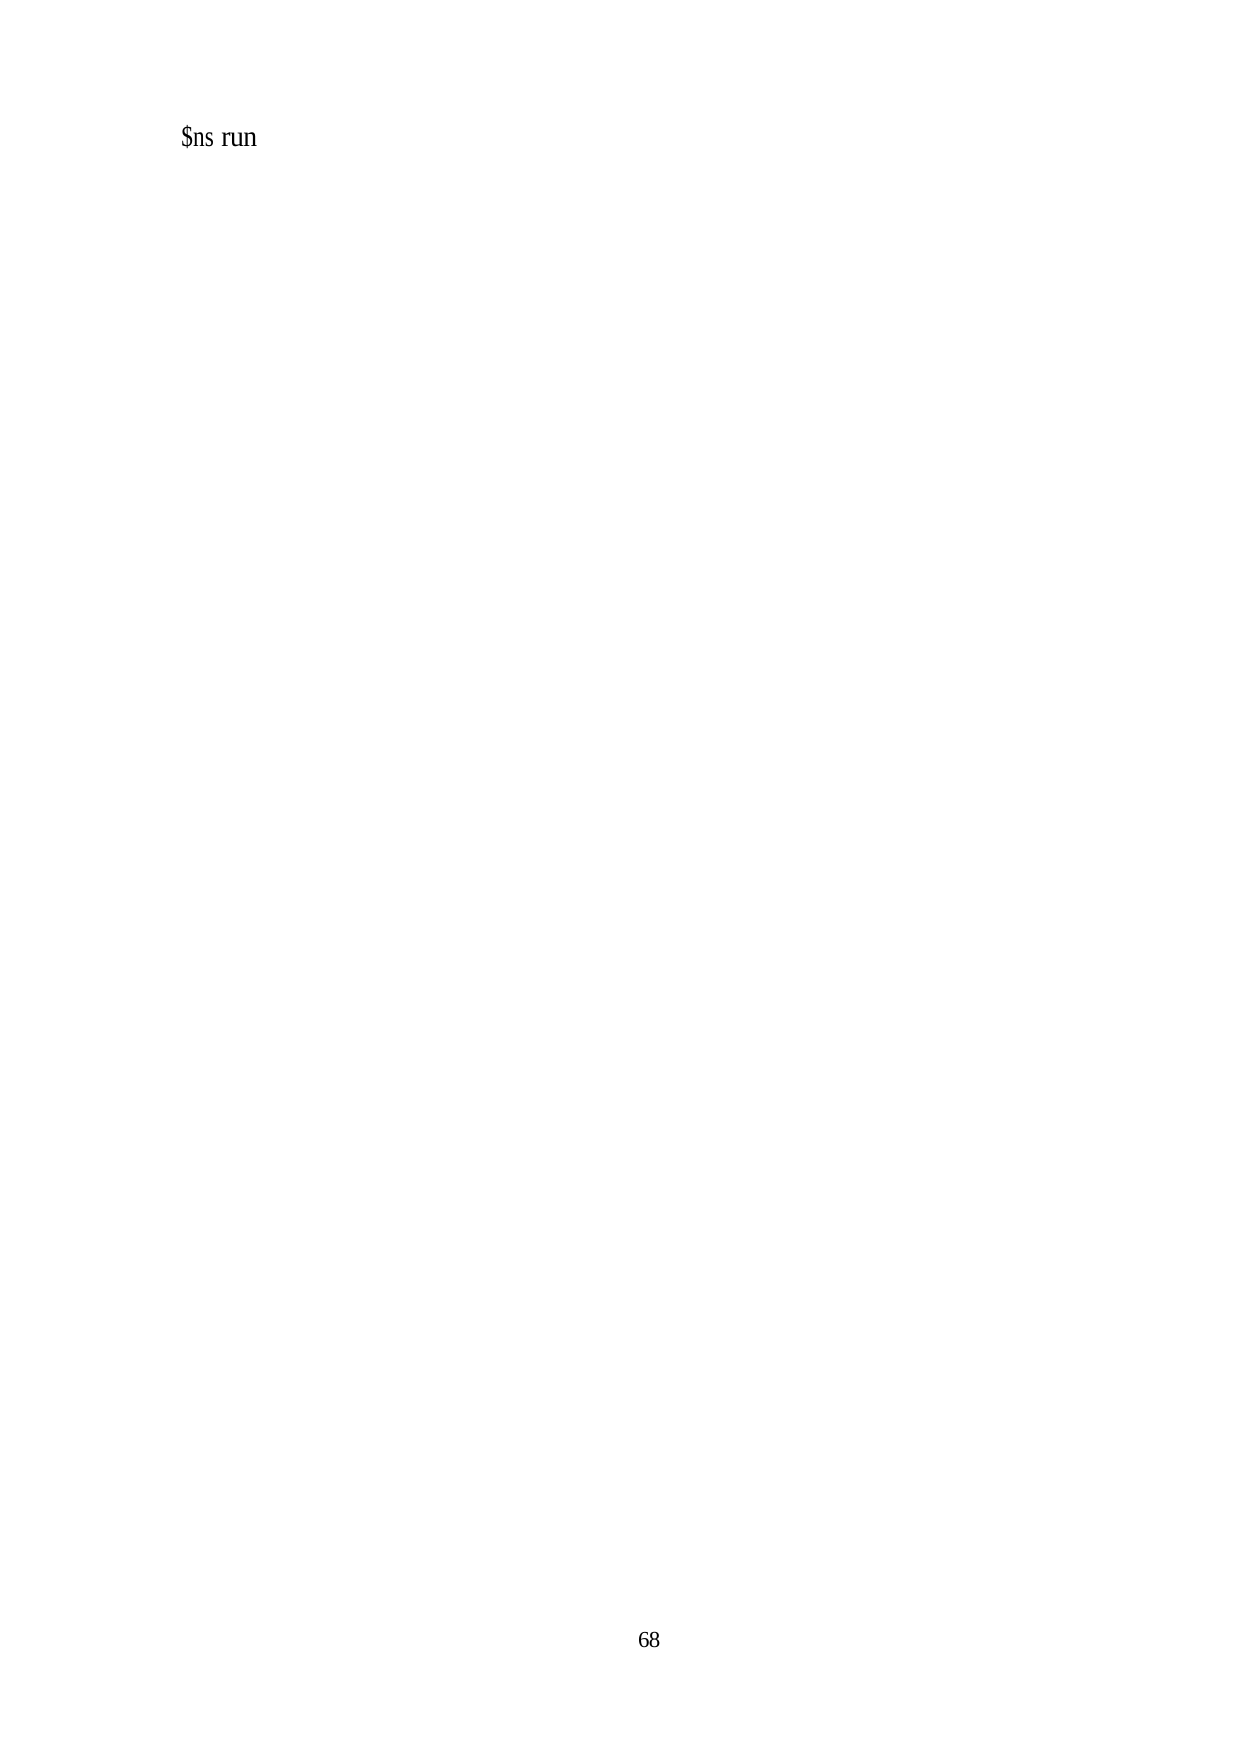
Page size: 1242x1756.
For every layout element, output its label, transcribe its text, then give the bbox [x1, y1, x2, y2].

text $ns run [181, 119, 1112, 152]
